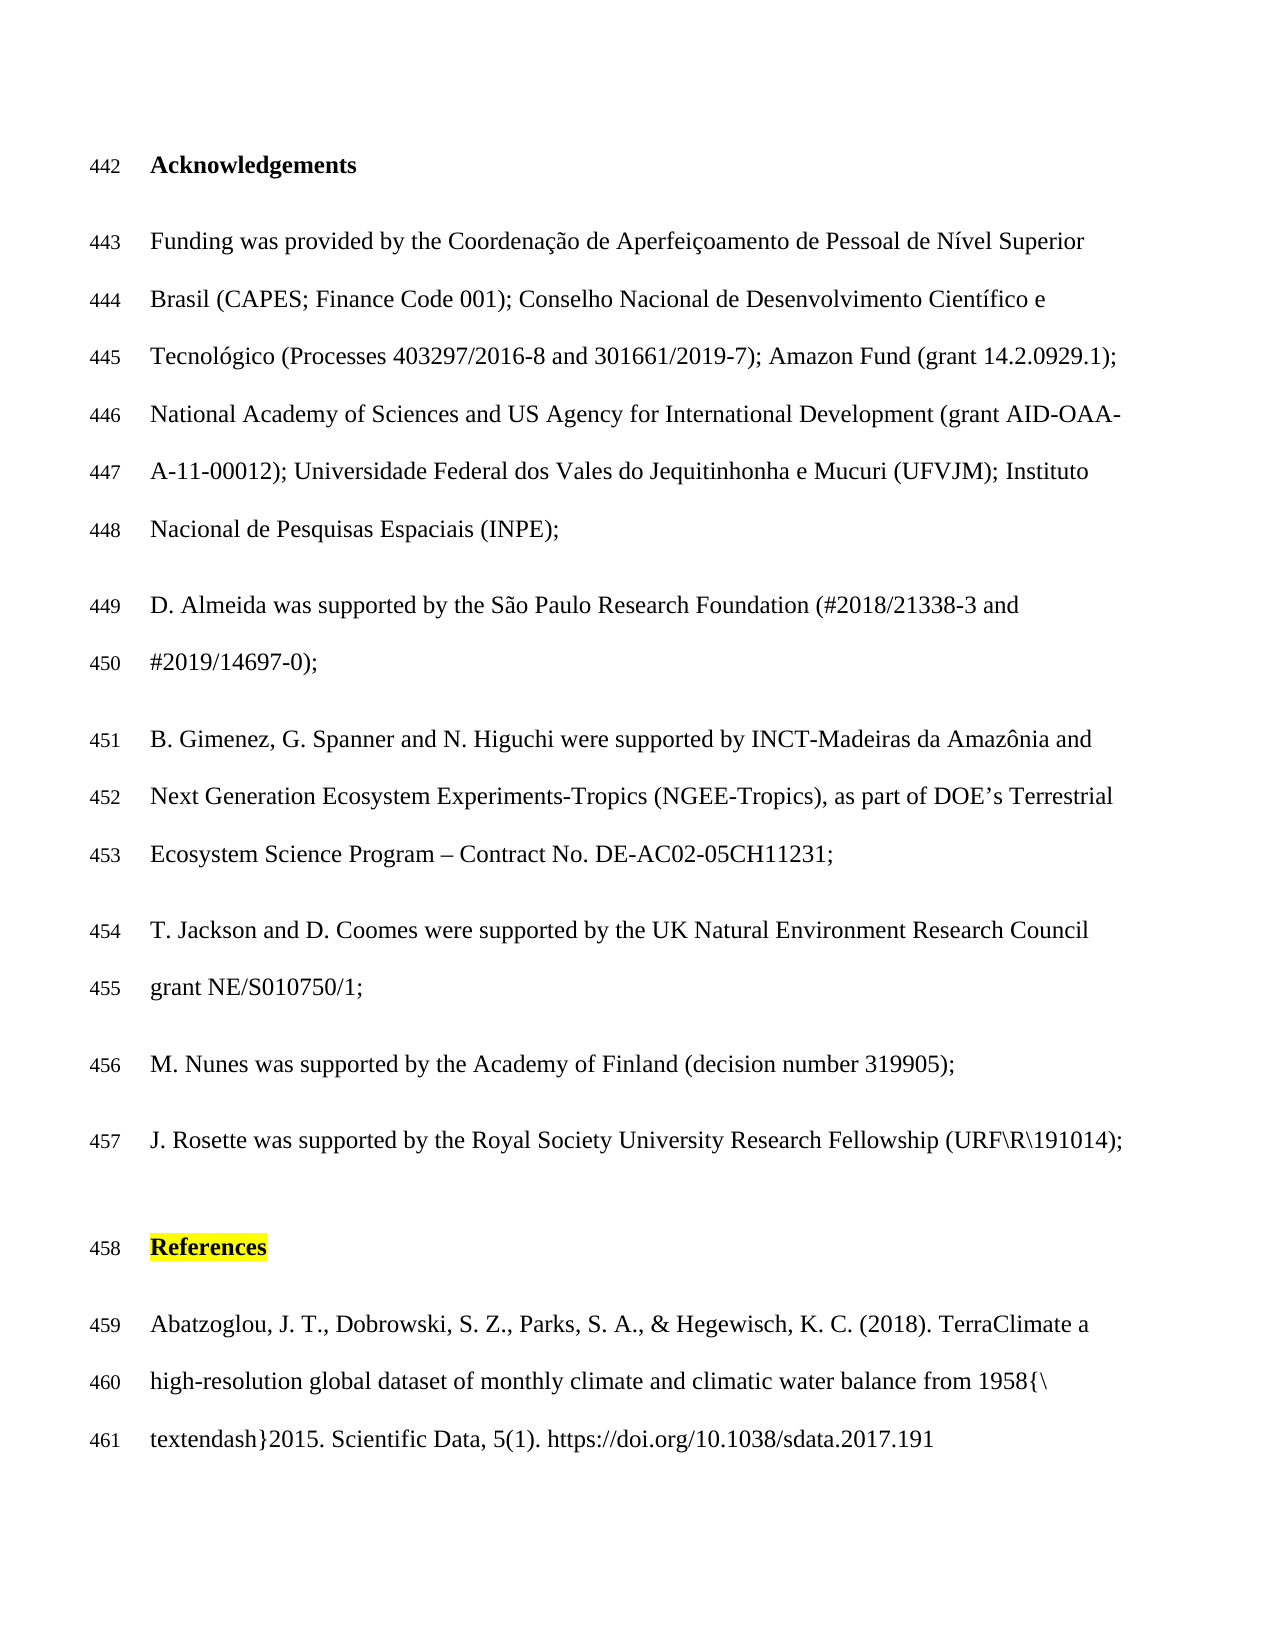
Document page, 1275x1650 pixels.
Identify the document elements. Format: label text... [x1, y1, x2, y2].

text B. Gimenez, G. Spanner and N. Higuchi were supported by INCT-Madeiras da Amazônia and Next Generation Ecosystem Experiments-Tropics (NGEE-Tropics), as part of DOE’s Terrestrial Ecosystem Science Program – Contract No. DE-AC02-05CH11231; [150, 724, 1125, 867]
text M. Nunes was supported by the Academy of Finland (decision number 319905); [150, 1049, 1125, 1077]
text Abatzoglou, J. T., Dobrowski, S. Z., Parks, S. A., & Hegewisch, K. C. (2018). TerraClimate a high-resolution global dataset of monthly climate and climatic water balance from 1958{\textendash}2015. Scientific Data, 5(1). https://doi.org/10.1038/sdata.2017.191 [150, 1309, 1125, 1452]
subtitle Acknowledgements [150, 150, 1125, 179]
text Funding was provided by the Coordenação de Aperfeiçoamento de Pessoal de Nível Superior Brasil (CAPES; Finance Code 001); Conselho Nacional de Desenvolvi­mento Científico e Tecnológico (Processes 403297/2016-8 and 301661/2019-7); Amazon Fund (grant 14.2.0929.1); National Academy of Sciences and US Agency for International Development (grant AID-OAA-A-11-00012); Universidade Federal dos Vales do Jequitinhonha e Mucuri (UFVJM); Instituto Nacional de Pesquisas Espaciais (INPE); [150, 226, 1125, 542]
subtitle References [150, 1232, 1125, 1261]
text J. Rosette was supported by the Royal Society University Research Fellowship (URF\R\191014); [150, 1125, 1125, 1154]
text D. Almeida was supported by the São Paulo Research Foundation (#2018/21338-3 and #2019/14697-0); [150, 590, 1125, 676]
text T. Jackson and D. Coomes were supported by the UK Natural Environment Research Council grant NE/S010750/1; [150, 915, 1125, 1001]
